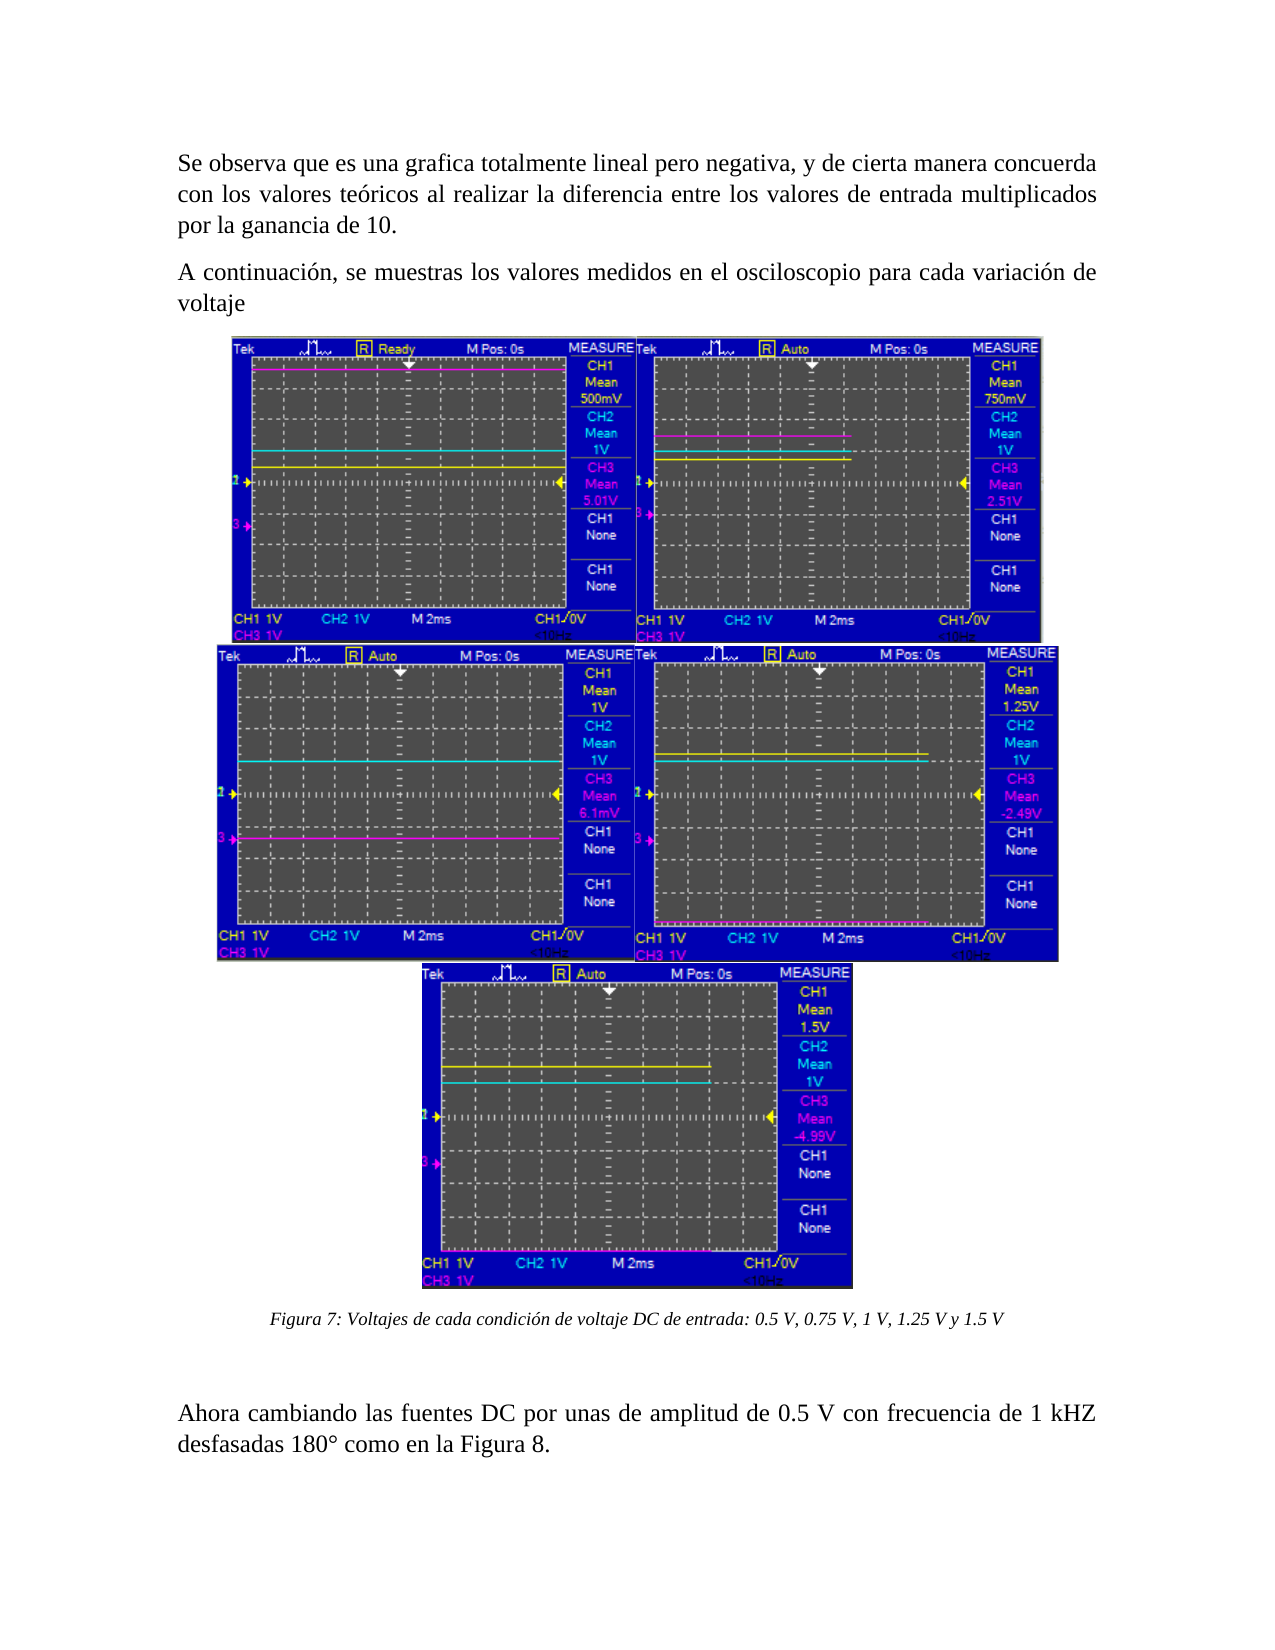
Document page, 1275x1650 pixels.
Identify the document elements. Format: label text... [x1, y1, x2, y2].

text Ahora cambiando las fuentes DC por unas de amplitud de 0.5 V con frecuencia de 1 kHZ desfasadas 180° como en la Figura 8. [177, 1398, 1098, 1458]
text Se observa que es una grafica totalmente lineal pero negativa, y de cierta manera concuerda con los valores teóricos al realizar la diferencia entre los valores de entrada multiplicados por la ganancia de 10. [177, 148, 1098, 238]
text Figura 7: Voltajes de cada condición de voltaje DC de entrada: 0.5 V, 0.75 V, 1 V, 1.25 V y 1.5 V [177, 1308, 1098, 1329]
text A continuación, se muestras los valores medidos en el osciloscopio para cada variación de voltaje [177, 257, 1098, 317]
